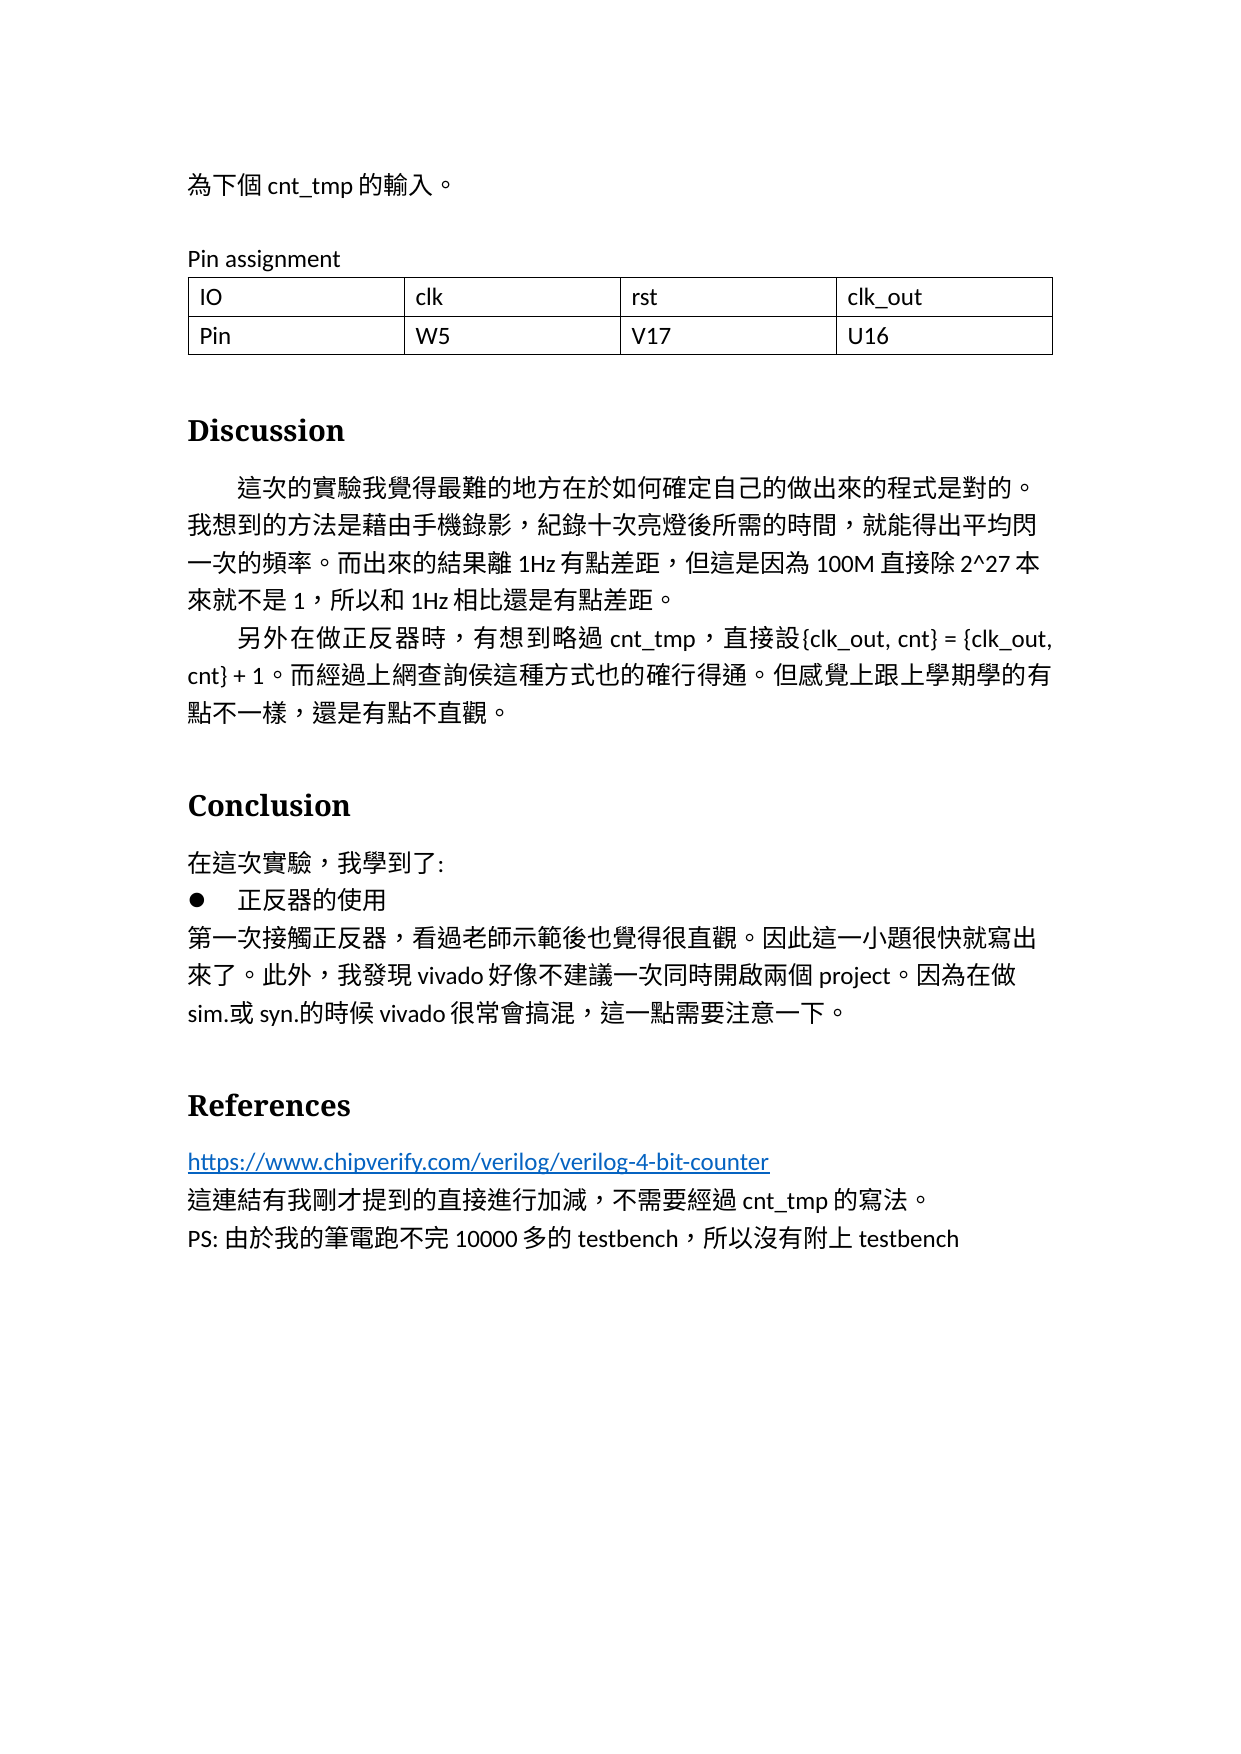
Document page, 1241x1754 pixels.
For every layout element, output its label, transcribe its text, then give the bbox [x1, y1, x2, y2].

table_cell W5 [405, 317, 620, 354]
table_header IO [189, 278, 404, 316]
text Discussion [187, 393, 1053, 468]
text 這連結有我剛才提到的直接進行加減，不需要經過cnt_tmp的寫法。 [187, 1180, 1053, 1218]
table_header clk_out [837, 278, 1052, 316]
table_cell V17 [621, 317, 836, 354]
text 第一次接觸正反器，看過老師示範後也覺得很直觀。因此這一小題很快就寫出來了。此外，我發現vivado好像不建議一次同時開啟兩個project。因為在做sim.或syn.的時候vivado很常會搞混，這一點需要注意一下。 [187, 918, 1053, 1030]
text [187, 164, 1053, 202]
table_header rst [621, 278, 836, 316]
text Pin assignment [187, 239, 1053, 277]
table_cell U16 [837, 317, 1052, 354]
table_header clk [405, 278, 620, 316]
list 正反器的使用 [187, 880, 1053, 918]
text 在這次實驗，我學到了: [187, 843, 1053, 880]
table_cell Pin [189, 317, 404, 354]
text PS: 由於我的筆電跑不完10000多的testbench，所以沒有附上testbench [187, 1218, 1053, 1255]
text Conclusion [187, 768, 1053, 843]
text 另外在做正反器時，有想到略過cnt_tmp，直接設{clk_out, cnt} = {clk_out, cnt} + 1。而經過上網查詢侯這種方式也的確行得通。但感覺上跟上學期學的有點不一樣，還是有點不直觀。 [187, 618, 1053, 730]
text https://www.chipverify.com/verilog/verilog-4-bit-counter [187, 1143, 1053, 1180]
text References [187, 1068, 1053, 1143]
text 這次的實驗我覺得最難的地方在於如何確定自己的做出來的程式是對的。我想到的方法是藉由手機錄影，紀錄十次亮燈後所需的時間，就能得出平均閃一次的頻率。而出來的結果離1Hz有點差距，但這是因為100M直接除2^27本來就不是1，所以和1Hz相比還是有點差距。 [187, 468, 1053, 618]
